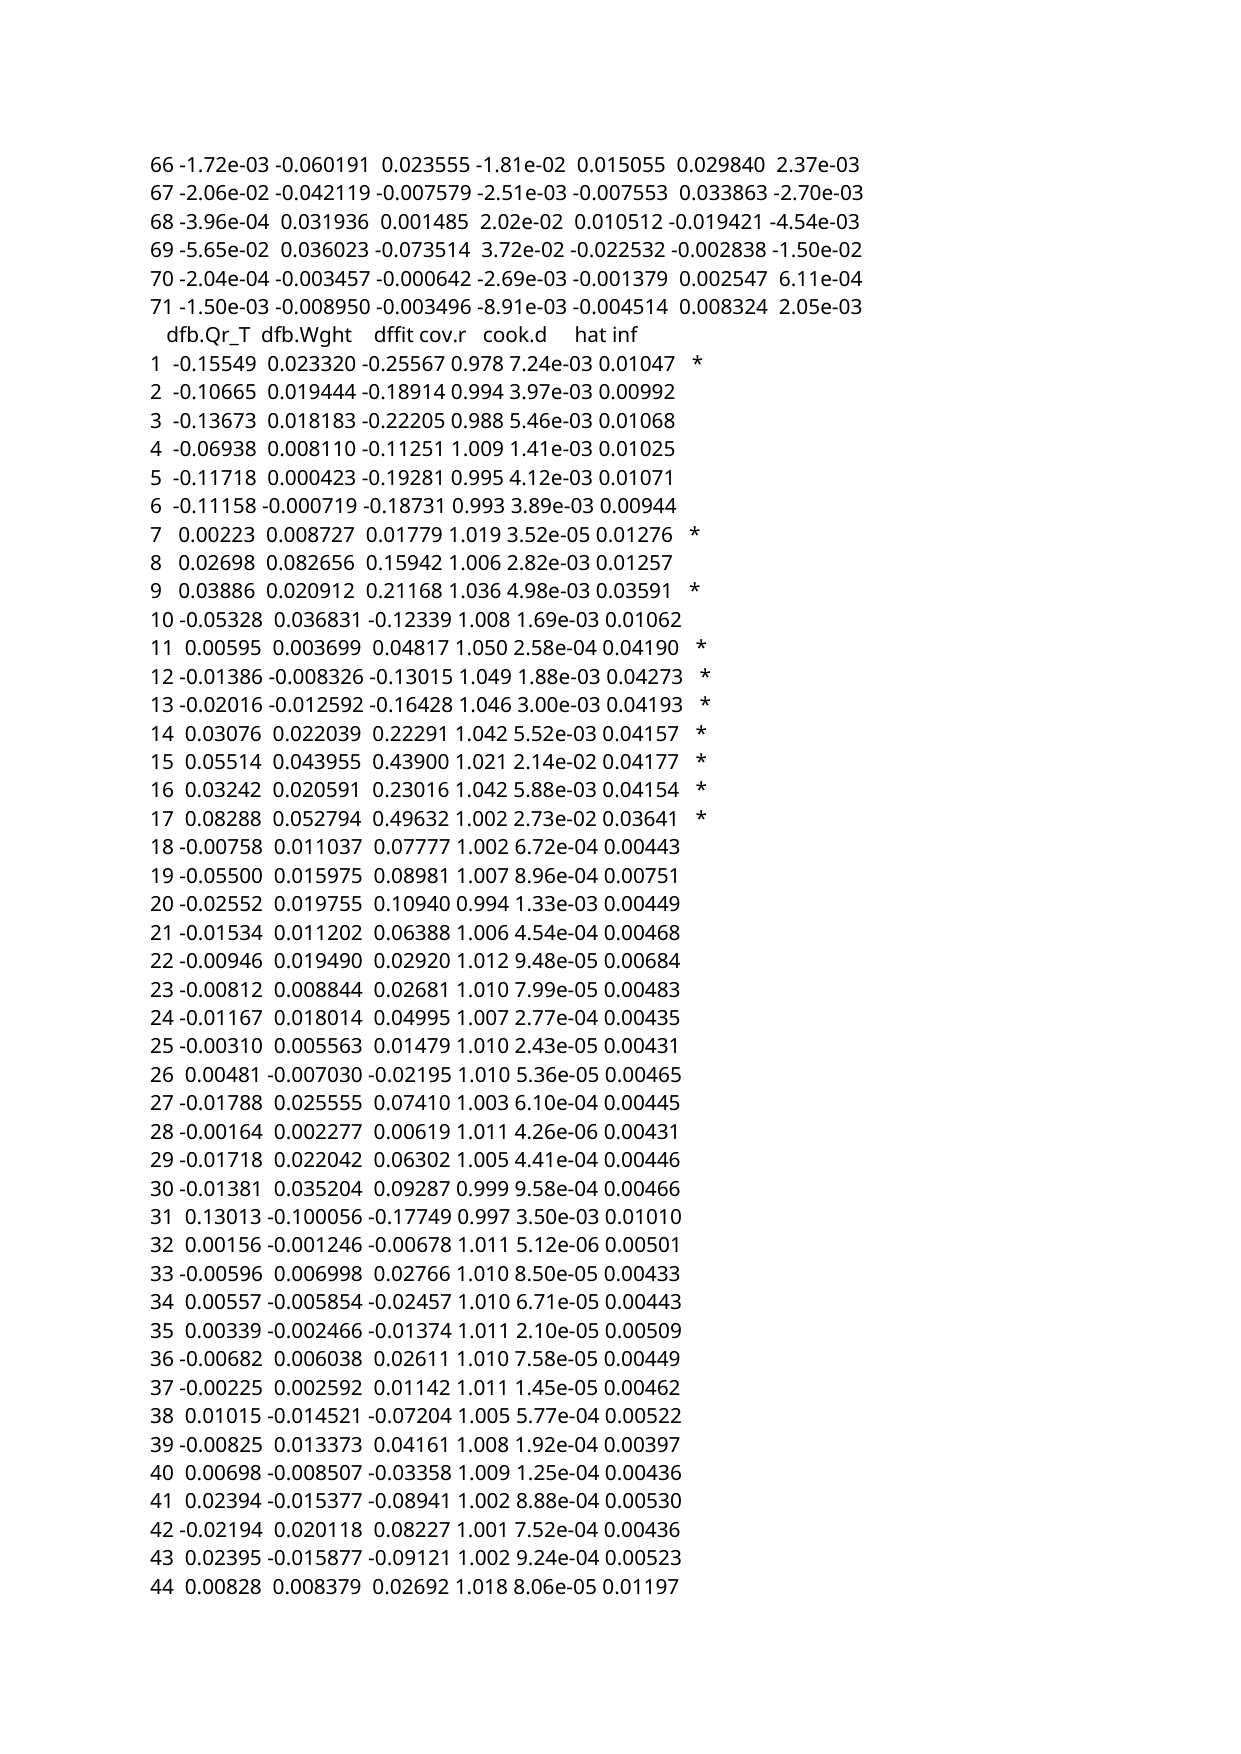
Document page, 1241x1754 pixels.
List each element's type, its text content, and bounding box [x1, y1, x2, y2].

text 4 -0.06938 0.008110 -0.11251 1.009 1.41e-03 0.01025 [150, 434, 1090, 463]
text 36 -0.00682 0.006038 0.02611 1.010 7.58e-05 0.00449 [150, 1344, 1090, 1373]
text 6 -0.11158 -0.000719 -0.18731 0.993 3.89e-03 0.00944 [150, 491, 1090, 520]
text 30 -0.01381 0.035204 0.09287 0.999 9.58e-04 0.00466 [150, 1174, 1090, 1202]
text 27 -0.01788 0.025555 0.07410 1.003 6.10e-04 0.00445 [150, 1088, 1090, 1117]
text 2 -0.10665 0.019444 -0.18914 0.994 3.97e-03 0.00992 [150, 377, 1090, 406]
text 12 -0.01386 -0.008326 -0.13015 1.049 1.88e-03 0.04273 * [150, 662, 1090, 690]
text 18 -0.00758 0.011037 0.07777 1.002 6.72e-04 0.00443 [150, 832, 1090, 861]
text 28 -0.00164 0.002277 0.00619 1.011 4.26e-06 0.00431 [150, 1117, 1090, 1145]
text 38 0.01015 -0.014521 -0.07204 1.005 5.77e-04 0.00522 [150, 1401, 1090, 1430]
text 16 0.03242 0.020591 0.23016 1.042 5.88e-03 0.04154 * [150, 776, 1090, 804]
text 13 -0.02016 -0.012592 -0.16428 1.046 3.00e-03 0.04193 * [150, 690, 1090, 719]
text 35 0.00339 -0.002466 -0.01374 1.011 2.10e-05 0.00509 [150, 1316, 1090, 1344]
text 7 0.00223 0.008727 0.01779 1.019 3.52e-05 0.01276 * [150, 520, 1090, 548]
text 10 -0.05328 0.036831 -0.12339 1.008 1.69e-03 0.01062 [150, 605, 1090, 633]
text 9 0.03886 0.020912 0.21168 1.036 4.98e-03 0.03591 * [150, 577, 1090, 605]
text 11 0.00595 0.003699 0.04817 1.050 2.58e-04 0.04190 * [150, 633, 1090, 662]
text 41 0.02394 -0.015377 -0.08941 1.002 8.88e-04 0.00530 [150, 1487, 1090, 1515]
text 29 -0.01718 0.022042 0.06302 1.005 4.41e-04 0.00446 [150, 1145, 1090, 1174]
text 17 0.08288 0.052794 0.49632 1.002 2.73e-02 0.03641 * [150, 804, 1090, 832]
text 23 -0.00812 0.008844 0.02681 1.010 7.99e-05 0.00483 [150, 975, 1090, 1003]
text 70 -2.04e-04 -0.003457 -0.000642 -2.69e-03 -0.001379 0.002547 6.11e-04 [150, 264, 1090, 292]
text 67 -2.06e-02 -0.042119 -0.007579 -2.51e-03 -0.007553 0.033863 -2.70e-03 [150, 178, 1090, 207]
text 42 -0.02194 0.020118 0.08227 1.001 7.52e-04 0.00436 [150, 1515, 1090, 1543]
text 20 -0.02552 0.019755 0.10940 0.994 1.33e-03 0.00449 [150, 889, 1090, 918]
text 31 0.13013 -0.100056 -0.17749 0.997 3.50e-03 0.01010 [150, 1202, 1090, 1231]
text 1 -0.15549 0.023320 -0.25567 0.978 7.24e-03 0.01047 * [150, 349, 1090, 377]
text 33 -0.00596 0.006998 0.02766 1.010 8.50e-05 0.00433 [150, 1259, 1090, 1287]
text 40 0.00698 -0.008507 -0.03358 1.009 1.25e-04 0.00436 [150, 1458, 1090, 1487]
text 71 -1.50e-03 -0.008950 -0.003496 -8.91e-03 -0.004514 0.008324 2.05e-03 [150, 292, 1090, 321]
text 5 -0.11718 0.000423 -0.19281 0.995 4.12e-03 0.01071 [150, 463, 1090, 491]
text 19 -0.05500 0.015975 0.08981 1.007 8.96e-04 0.00751 [150, 861, 1090, 889]
text 24 -0.01167 0.018014 0.04995 1.007 2.77e-04 0.00435 [150, 1003, 1090, 1032]
text 8 0.02698 0.082656 0.15942 1.006 2.82e-03 0.01257 [150, 548, 1090, 577]
text 34 0.00557 -0.005854 -0.02457 1.010 6.71e-05 0.00443 [150, 1287, 1090, 1316]
text 3 -0.13673 0.018183 -0.22205 0.988 5.46e-03 0.01068 [150, 406, 1090, 434]
text 15 0.05514 0.043955 0.43900 1.021 2.14e-02 0.04177 * [150, 747, 1090, 776]
text 21 -0.01534 0.011202 0.06388 1.006 4.54e-04 0.00468 [150, 918, 1090, 946]
text 25 -0.00310 0.005563 0.01479 1.010 2.43e-05 0.00431 [150, 1032, 1090, 1060]
text 43 0.02395 -0.015877 -0.09121 1.002 9.24e-04 0.00523 [150, 1543, 1090, 1572]
text 37 -0.00225 0.002592 0.01142 1.011 1.45e-05 0.00462 [150, 1373, 1090, 1401]
text dfb.Qr_T dfb.Wght dffit cov.r cook.d hat inf [150, 321, 1090, 349]
text 66 -1.72e-03 -0.060191 0.023555 -1.81e-02 0.015055 0.029840 2.37e-03 [150, 150, 1090, 178]
text 26 0.00481 -0.007030 -0.02195 1.010 5.36e-05 0.00465 [150, 1060, 1090, 1088]
text 68 -3.96e-04 0.031936 0.001485 2.02e-02 0.010512 -0.019421 -4.54e-03 [150, 207, 1090, 235]
text 69 -5.65e-02 0.036023 -0.073514 3.72e-02 -0.022532 -0.002838 -1.50e-02 [150, 235, 1090, 264]
text 39 -0.00825 0.013373 0.04161 1.008 1.92e-04 0.00397 [150, 1430, 1090, 1458]
text 44 0.00828 0.008379 0.02692 1.018 8.06e-05 0.01197 [150, 1572, 1090, 1600]
text 32 0.00156 -0.001246 -0.00678 1.011 5.12e-06 0.00501 [150, 1231, 1090, 1259]
text 14 0.03076 0.022039 0.22291 1.042 5.52e-03 0.04157 * [150, 719, 1090, 747]
text 22 -0.00946 0.019490 0.02920 1.012 9.48e-05 0.00684 [150, 946, 1090, 975]
